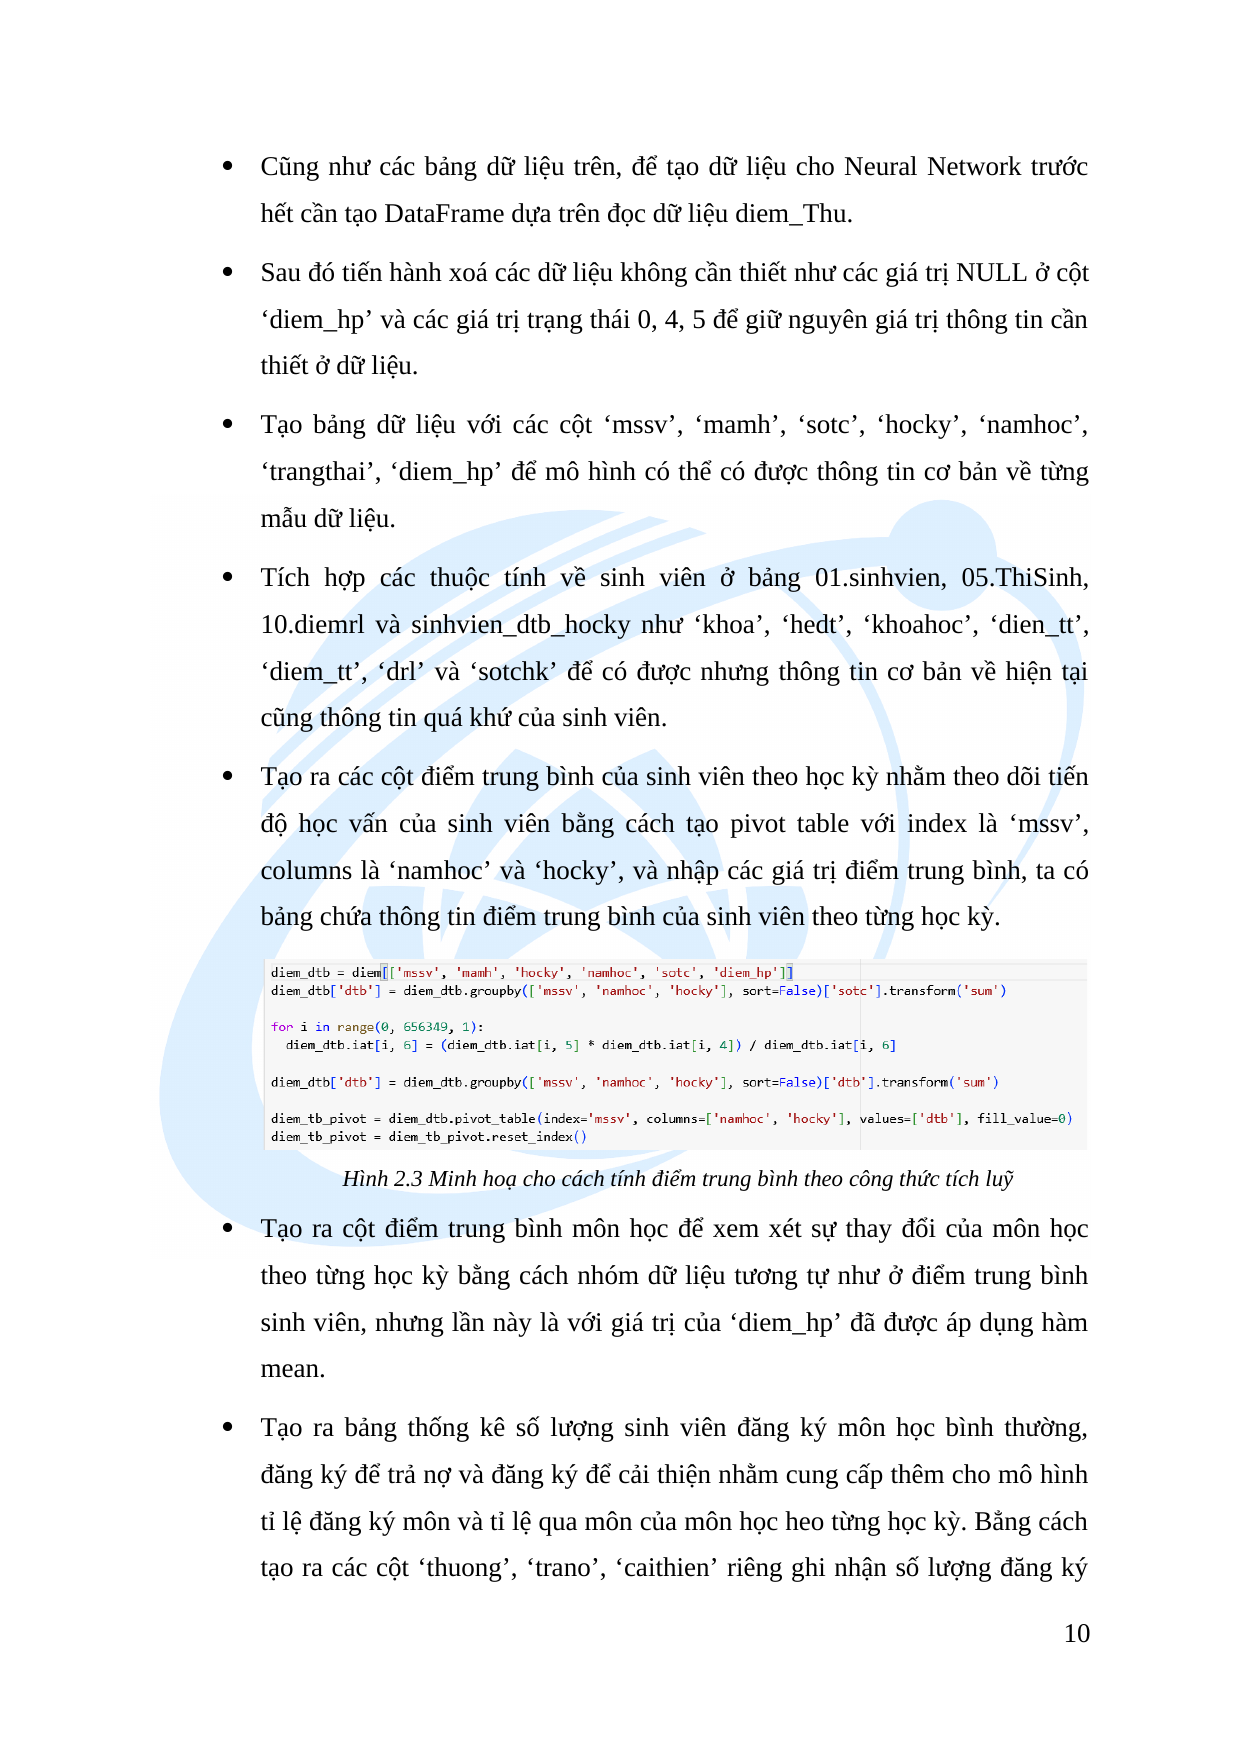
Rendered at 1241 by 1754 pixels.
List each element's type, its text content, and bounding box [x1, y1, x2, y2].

list Cũng như các bảng dữ liệu trên, để tạo dữ liệu cho Neural Network trước hết cần tạo DataFrame dựa trên đọc dữ liệu diem_Thu. [223, 150, 1090, 228]
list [223, 1411, 1090, 1583]
list Tích hợp các thuộc tính về sinh viên ở bảng 01.sinhvien, 05.ThiSinh, 10.diemrl và sinhvien_dtb_hocky như ‘khoa’, ‘hedt’, ‘khoahoc’, ‘dien_tt’, ‘diem_tt’, ‘drl’ và ‘sotchk’ để có được nhưng thông tin cơ bản về hiện tại cũng thông tin quá khứ của sinh viên. [223, 561, 1090, 732]
picture [263, 959, 1088, 1150]
list Tạo ra cột điểm trung bình môn học để xem xét sự thay đổi của môn học theo từng học kỳ bằng cách nhóm dữ liệu tương tự như ở điểm trung bình sinh viên, nhưng lần này là với giá trị của ‘diem_hp’ đã được áp dụng hàm mean. [223, 1212, 1090, 1383]
list Tạo bảng dữ liệu với các cột ‘mssv’, ‘mamh’, ‘sotc’, ‘hocky’, ‘namhoc’, ‘trangthai’, ‘diem_hp’ để mô hình có thể có được thông tin cơ bản về từng mẫu dữ liệu. [223, 408, 1090, 533]
list Sau đó tiến hành xoá các dữ liệu không cần thiết như các giá trị NULL ở cột ‘diem_hp’ và các giá trị trạng thái 0, 4, 5 để giữ nguyên giá trị thông tin cần thiết ở dữ liệu. [223, 256, 1090, 381]
text Hình 2.3 Minh hoạ cho cách tính điểm trung bình theo công thức tích luỹ [268, 1165, 1090, 1191]
list Tạo ra các cột điểm trung bình của sinh viên theo học kỳ nhằm theo dõi tiến độ học vấn của sinh viên bằng cách tạo pivot table với index là ‘mssv’, columns là ‘namhoc’ và ‘hocky’, và nhập các giá trị điểm trung bình, ta có bảng chứa thông tin điểm trung bình của sinh viên theo từng học kỳ. [223, 760, 1090, 932]
